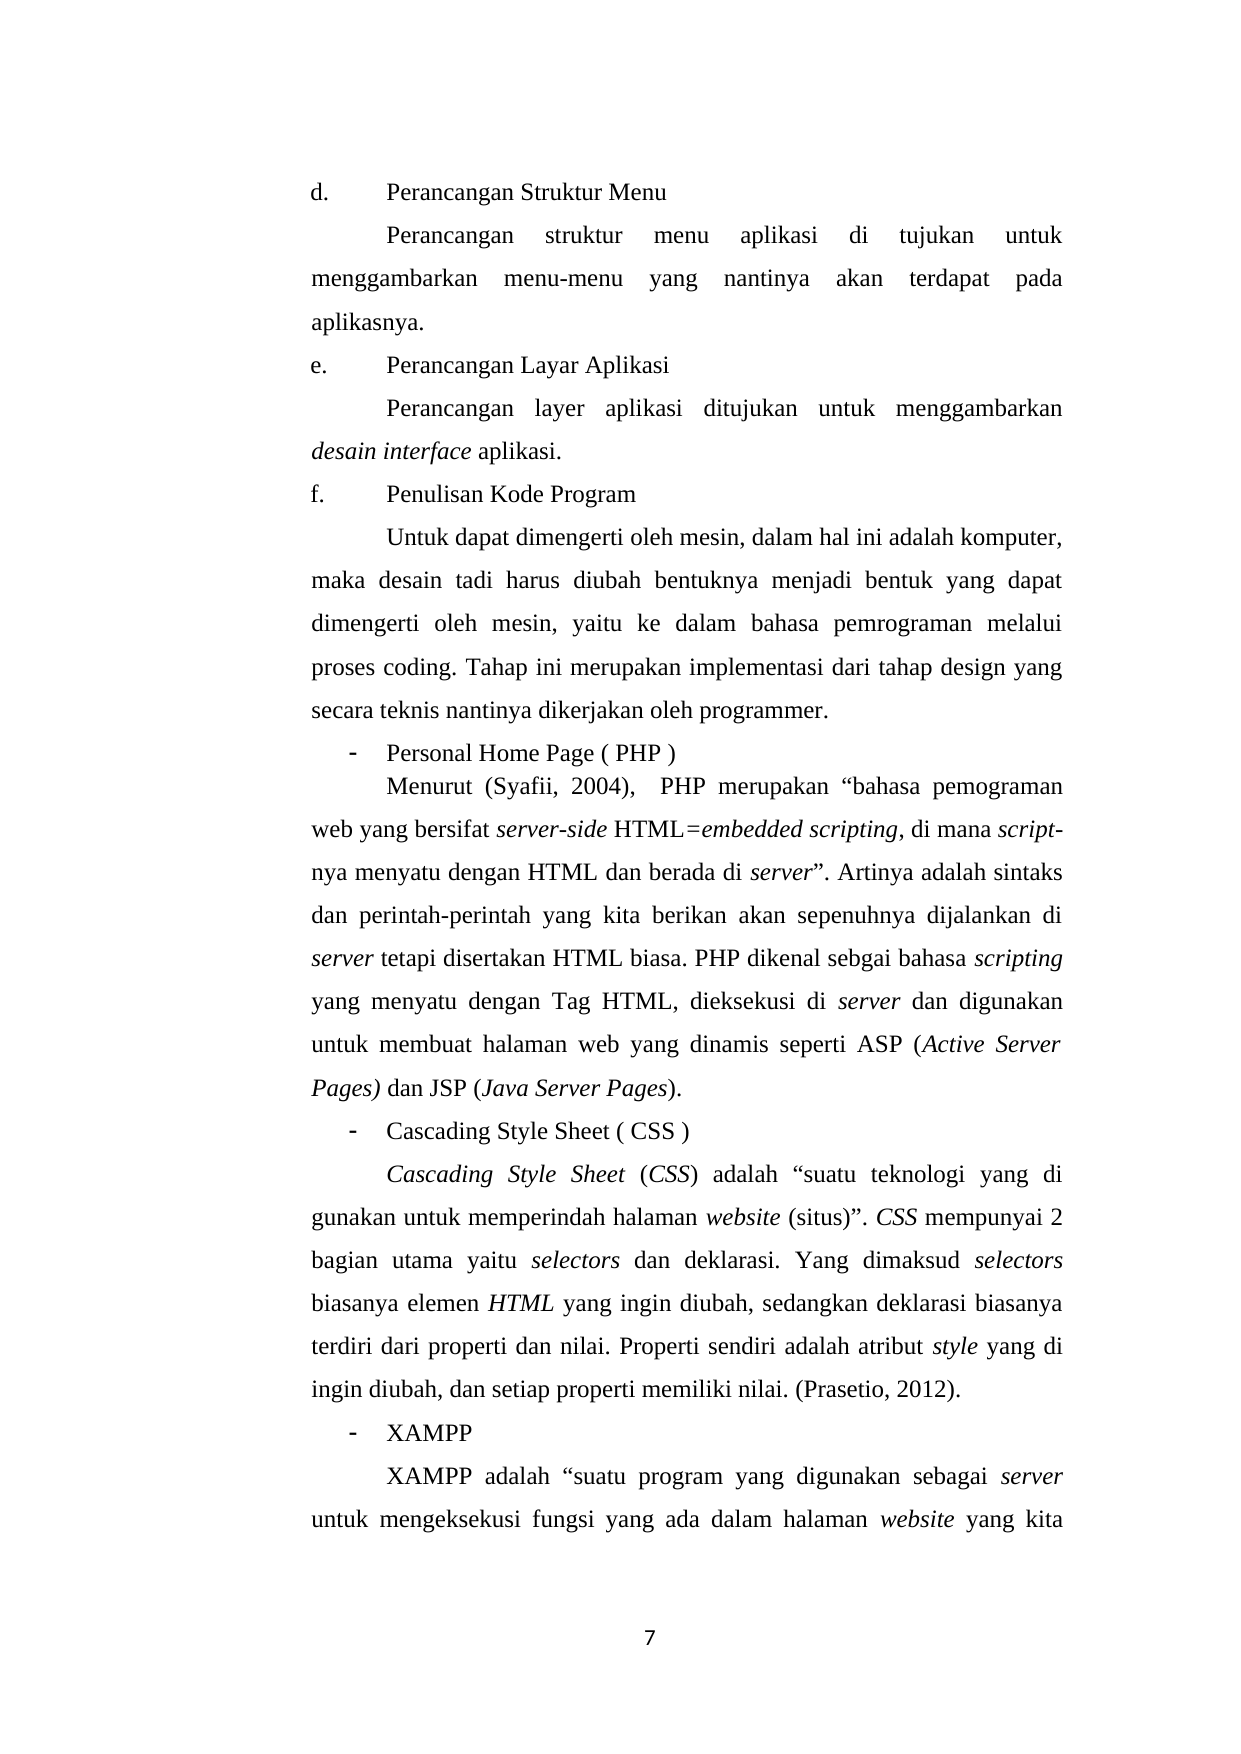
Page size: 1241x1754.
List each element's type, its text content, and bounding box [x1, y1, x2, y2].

list Untuk dapat dimengerti oleh mesin, dalam hal ini adalah komputer, maka desain tadi harus diubah bentuknya menjadi bentuk yang dapat dimengerti oleh mesin, yaitu ke dalam bahasa pemrograman melalui proses coding. Tahap ini merupakan implementasi dari tahap design yang secara teknis nantinya dikerjakan oleh programmer. [311, 522, 1063, 723]
list Penulisan Kode Program [236, 479, 1063, 508]
list Perancangan struktur menu aplikasi di tujukan untuk menggambarkan menu-menu yang nantinya akan terdapat pada aplikasnya. [311, 220, 1063, 335]
list Perancangan Layar Aplikasi [236, 350, 1063, 378]
text Cascading Style Sheet (CSS) adalah “suatu teknologi yang di gunakan untuk memperindah halaman website (situs)”. CSS mempunyai 2 bagian utama yaitu selectors dan deklarasi. Yang dimaksud selectors biasanya elemen HTML yang ingin diubah, sedangkan deklarasi biasanya terdiri dari properti dan nilai. Properti sendiri adalah atribut style yang di ingin diubah, dan setiap properti memiliki nilai.. [311, 1159, 1063, 1403]
text Menurut , PHP merupakan “bahasa pemograman web yang bersifat server-side HTML=embedded scripting, di mana script-nya menyatu dengan HTML dan berada di server”. Artinya adalah sintaks dan perintah-perintah yang kita berikan akan sepenuhnya dijalankan di server tetapi disertakan HTML biasa. PHP dikenal sebgai bahasa scripting yang menyatu dengan Tag HTML, dieksekusi di server dan digunakan untuk membuat halaman web yang dinamis seperti ASP (Active Server Pages) dan JSP (Java Server Pages). [311, 771, 1063, 1101]
list Cascading Style Sheet ( CSS ) [349, 1116, 1063, 1144]
list Personal Home Page ( PHP ) [349, 738, 1063, 767]
list XAMPP [349, 1418, 1063, 1446]
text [311, 1461, 1063, 1533]
list Perancangan Struktur Menu [236, 177, 1063, 206]
list Perancangan layer aplikasi ditujukan untuk menggambarkan desain interface aplikasi. [311, 393, 1063, 465]
